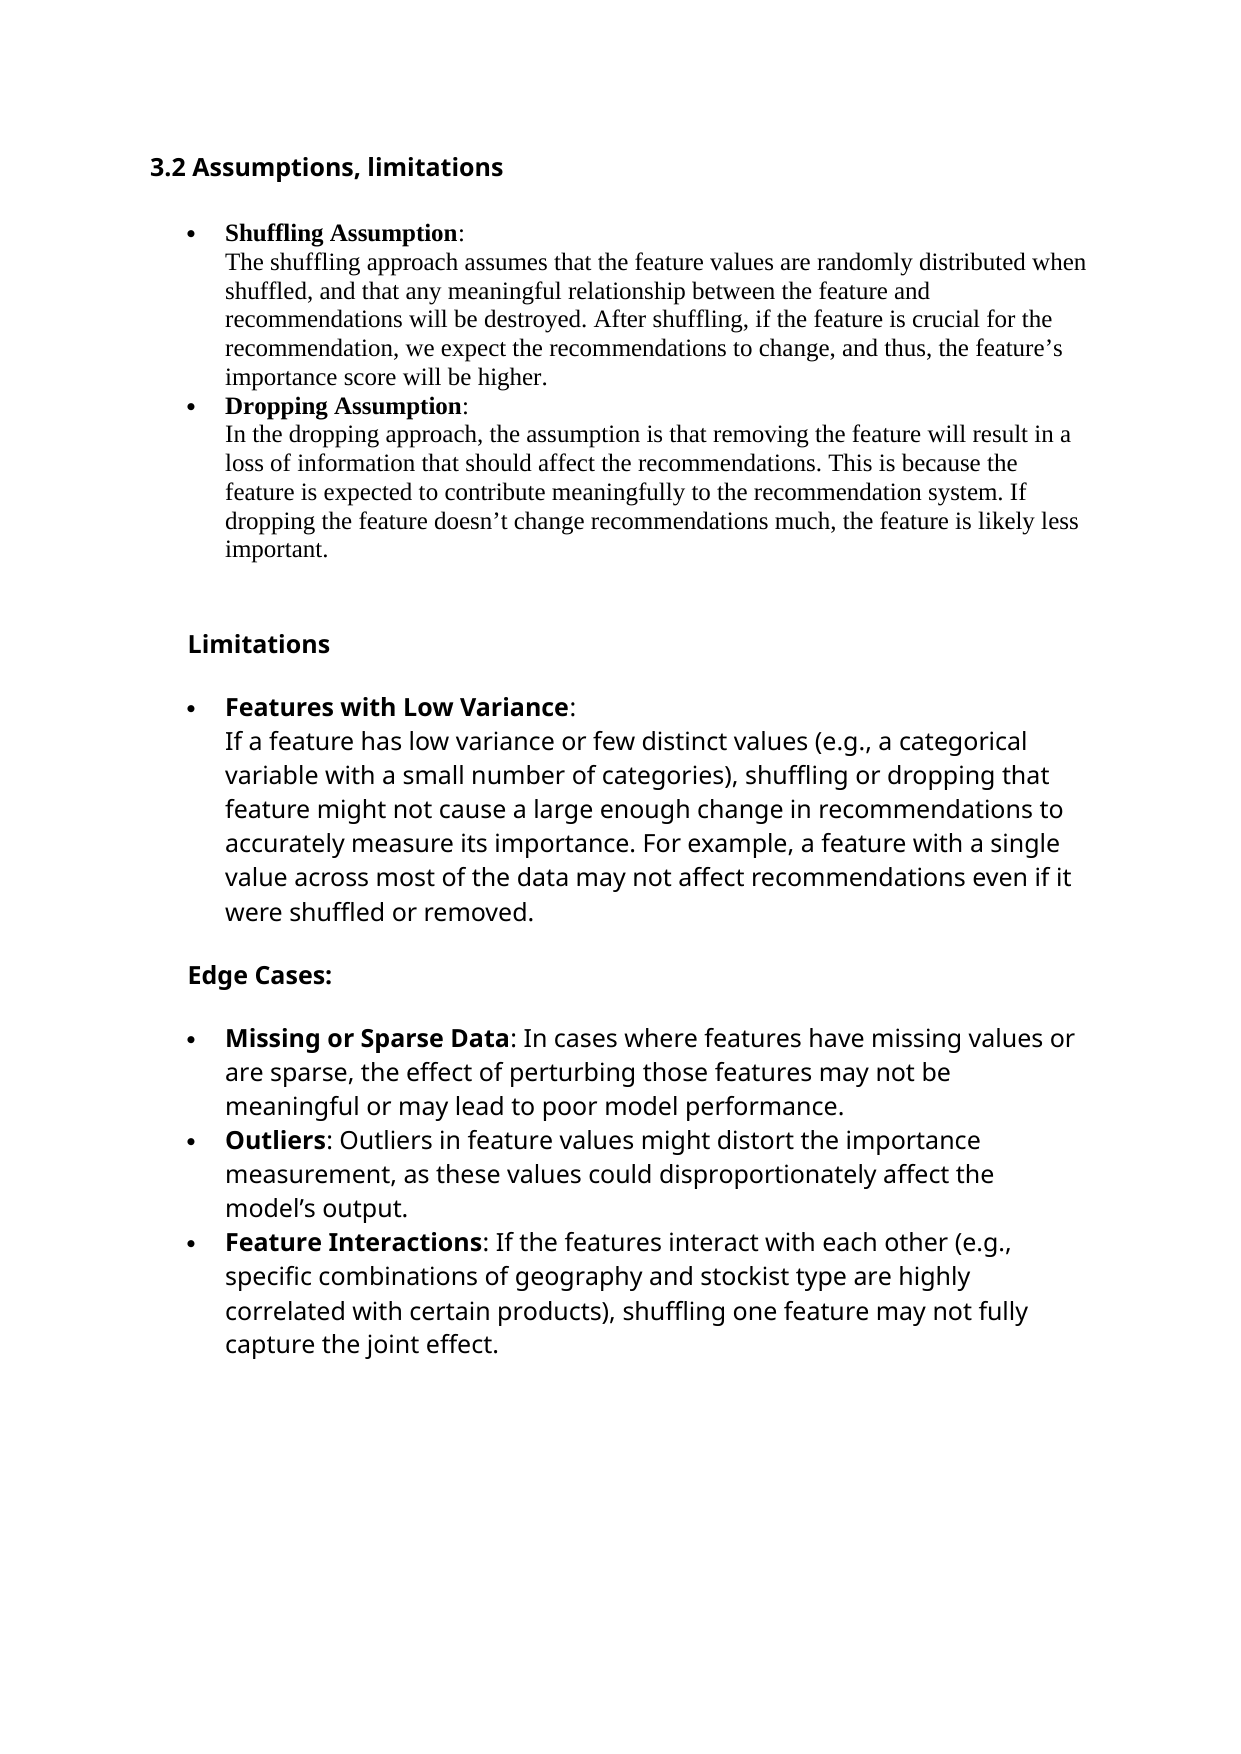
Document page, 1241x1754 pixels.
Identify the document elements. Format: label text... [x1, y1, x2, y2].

list Feature Interactions: If the features interact with each other (e.g., specific combinations of geography and stockist type are highly correlated with certain products), shuffling one feature may not fully capture the joint effect. [187, 1225, 1090, 1361]
text Limitations [187, 627, 1090, 661]
text Edge Cases: [187, 957, 1090, 991]
list Shuffling Assumption: The shuffling approach assumes that the feature values are randomly distributed when shuffled, and that any meaningful relationship between the feature and recommendations will be destroyed. After shuffling, if the feature is crucial for the recommendation, we expect the recommendations to change, and thus, the feature’s importance score will be higher. [187, 218, 1090, 391]
list Features with Low Variance: If a feature has low variance or few distinct values (e.g., a categorical variable with a small number of categories), shuffling or dropping that feature might not cause a large enough change in recommendations to accurately measure its importance. For example, a feature with a single value across most of the data may not affect recommendations even if it were shuffled or removed. [187, 690, 1090, 928]
list Dropping Assumption: In the dropping approach, the assumption is that removing the feature will result in a loss of information that should affect the recommendations. This is because the feature is expected to contribute meaningfully to the recommendation system. If dropping the feature doesn’t change recommendations much, the feature is likely less important. [187, 391, 1090, 597]
text 3.2 Assumptions, limitations [150, 150, 1090, 184]
list Outliers: Outliers in feature values might distort the importance measurement, as these values could disproportionately affect the model’s output. [187, 1123, 1090, 1225]
list Missing or Sparse Data: In cases where features have missing values or are sparse, the effect of perturbing those features may not be meaningful or may lead to poor model performance. [187, 1021, 1090, 1123]
